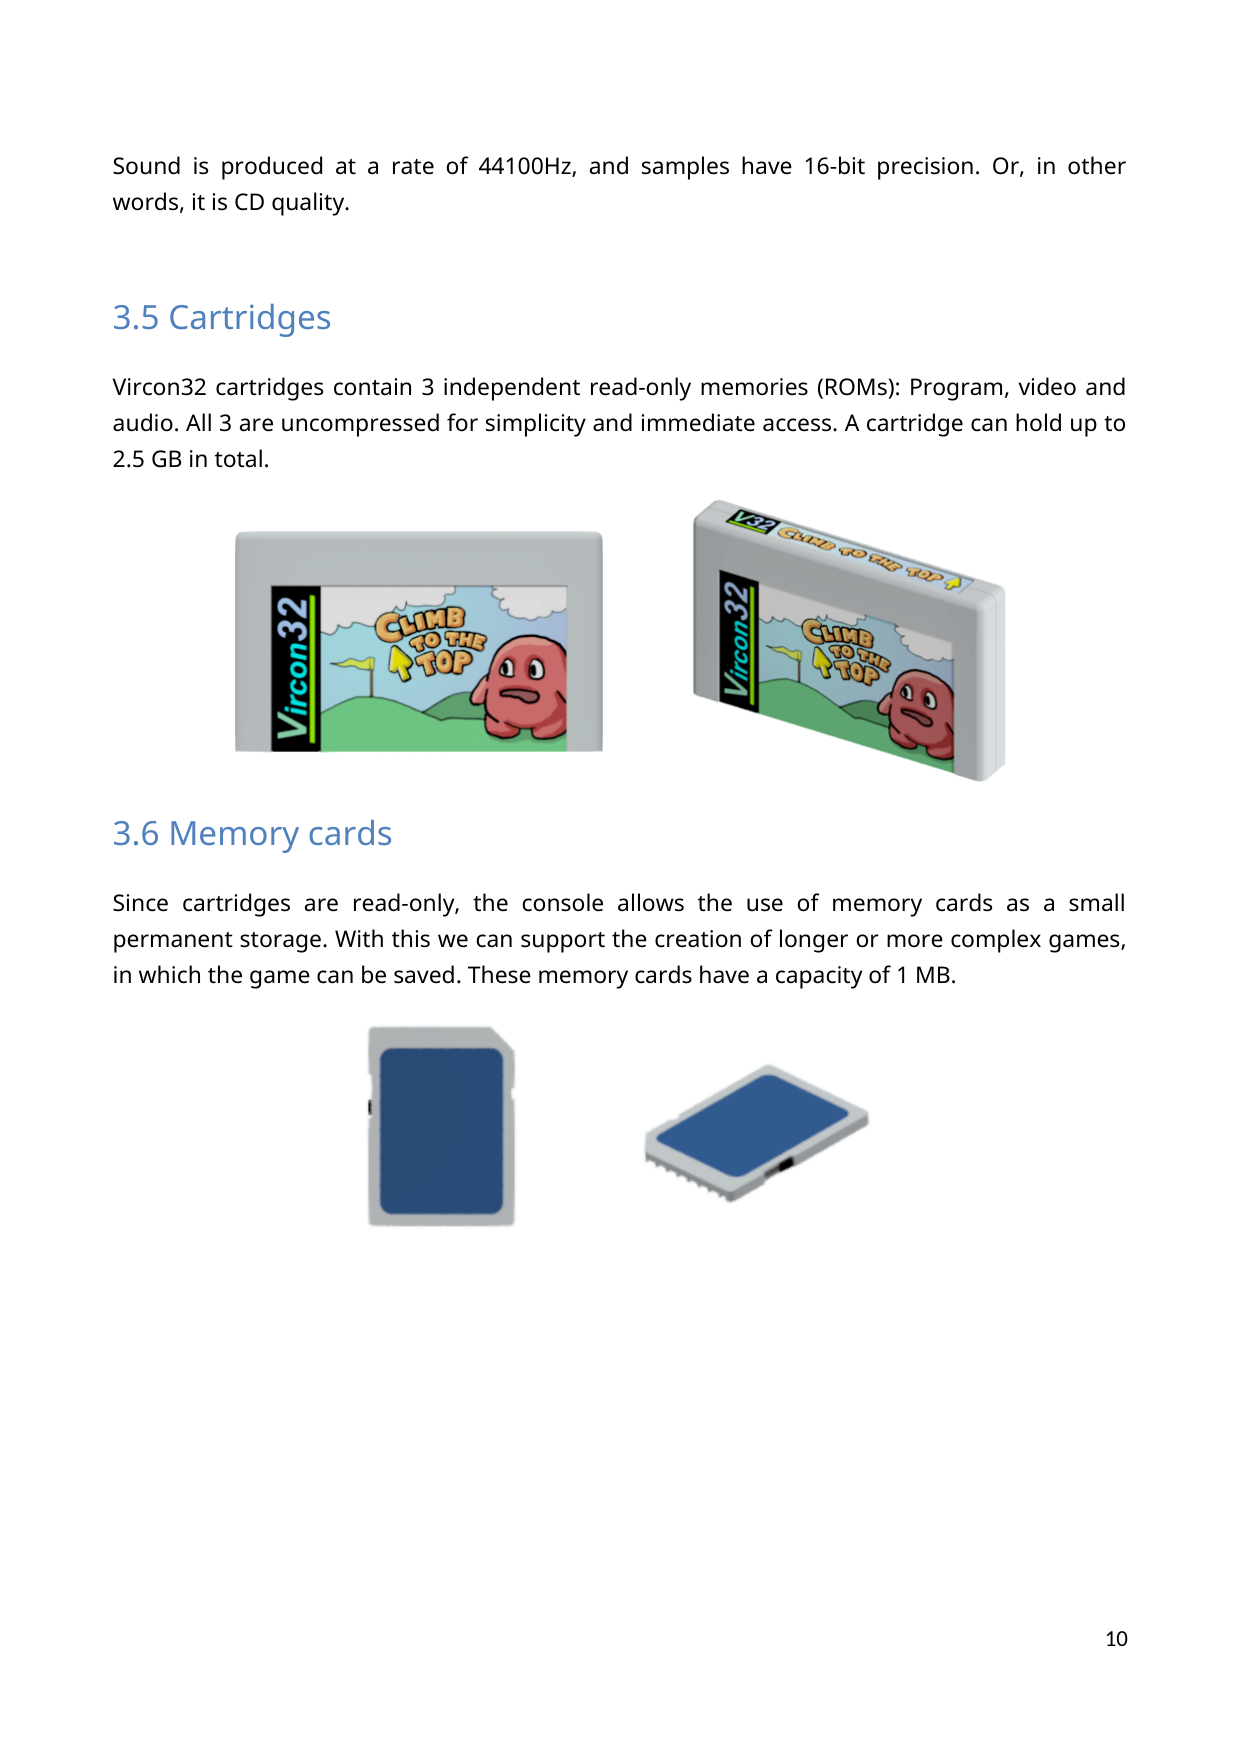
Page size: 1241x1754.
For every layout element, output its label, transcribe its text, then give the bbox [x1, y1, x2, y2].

text Sound is produced at a rate of 44100Hz, and samples have 16-bit precision. Or, in other words, it is CD quality. [112, 150, 1128, 217]
picture [212, 478, 1029, 806]
text Since cartridges are read-only, the console allows the use of memory cards as a small permanent storage. With this we can support the creation of longer or more complex games, in which the game can be saved. These memory cards have a capacity of 1 MB. [112, 887, 1128, 990]
text Vircon32 cartridges contain 3 independent read-only memories (ROMs): Program, video and audio. All 3 are uncompressed for simplicity and immediate access. A cartridge can hold up to 2.5 GB in total. [112, 371, 1128, 474]
subtitle 3.6 Memory cards [112, 809, 1128, 855]
picture [316, 994, 925, 1259]
subtitle 3.5 Cartridges [112, 294, 1128, 339]
